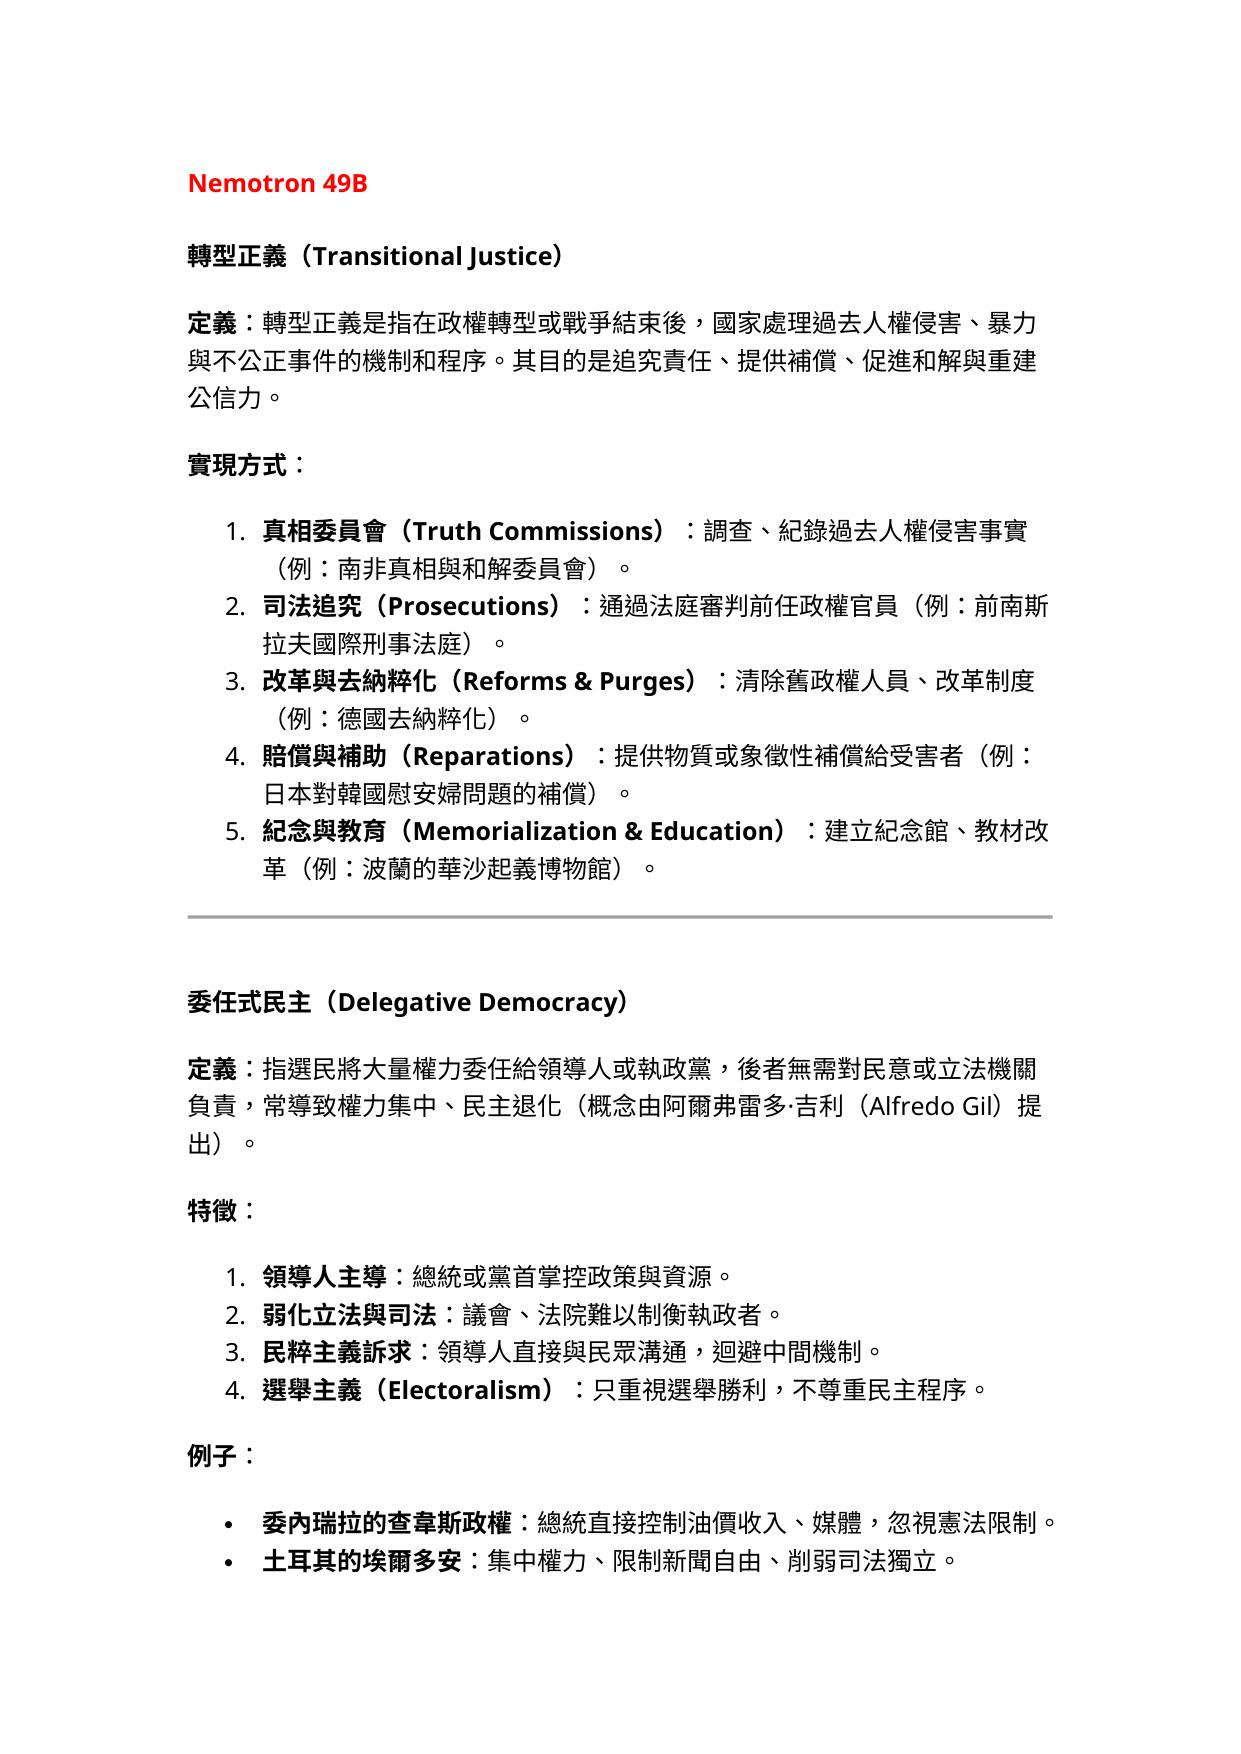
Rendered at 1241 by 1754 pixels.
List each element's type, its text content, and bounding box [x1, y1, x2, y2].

text 定義：轉型正義是指在政權轉型或戰爭結束後，國家處理過去人權侵害、暴力與不公正事件的機制和程序。其目的是追究責任、提供補償、促進和解與重建公信力。 [187, 303, 1053, 415]
list 土耳其的埃爾多安：集中權力、限制新聞自由、削弱司法獨立。 [225, 1540, 1053, 1578]
text 定義：指選民將大量權力委任給領導人或執政黨，後者無需對民意或立法機關負責，常導致權力集中、民主退化（概念由阿爾弗雷多·吉利（Alfredo Gil）提出）。 [187, 1049, 1053, 1161]
list 領導人主導：總統或黨首掌控政策與資源。 [225, 1257, 1053, 1294]
text 委任式民主（Delegative Democracy） [187, 982, 1053, 1019]
list 賠償與補助（Reparations）：提供物質或象徵性補償給受害者（例：日本對韓國慰安婦問題的補償）。 [225, 736, 1053, 811]
text 轉型正義（Transitional Justice） [187, 236, 1053, 274]
text Nemotron 49B [187, 164, 1053, 202]
list 司法追究（Prosecutions）：通過法庭審判前任政權官員（例：前南斯拉夫國際刑事法庭）。 [225, 586, 1053, 661]
list 選舉主義（Electoralism）：只重視選舉勝利，不尊重民主程序。 [225, 1369, 1053, 1407]
text 特徵： [187, 1190, 1053, 1228]
list 真相委員會（Truth Commissions）：調查、紀錄過去人權侵害事實（例：南非真相與和解委員會）。 [225, 511, 1053, 586]
list 弱化立法與司法：議會、法院難以制衡執政者。 [225, 1294, 1053, 1332]
list 民粹主義訴求：領導人直接與民眾溝通，迴避中間機制。 [225, 1332, 1053, 1369]
text 例子： [187, 1436, 1053, 1474]
list 委內瑞拉的查韋斯政權：總統直接控制油價收入、媒體，忽視憲法限制。 [225, 1503, 1053, 1540]
list 改革與去納粹化（Reforms & Purges）：清除舊政權人員、改革制度（例：德國去納粹化）。 [225, 661, 1053, 736]
list 紀念與教育（Memorialization & Education）：建立紀念館、教材改革（例：波蘭的華沙起義博物館）。 [225, 811, 1053, 886]
text 實現方式： [187, 444, 1053, 482]
